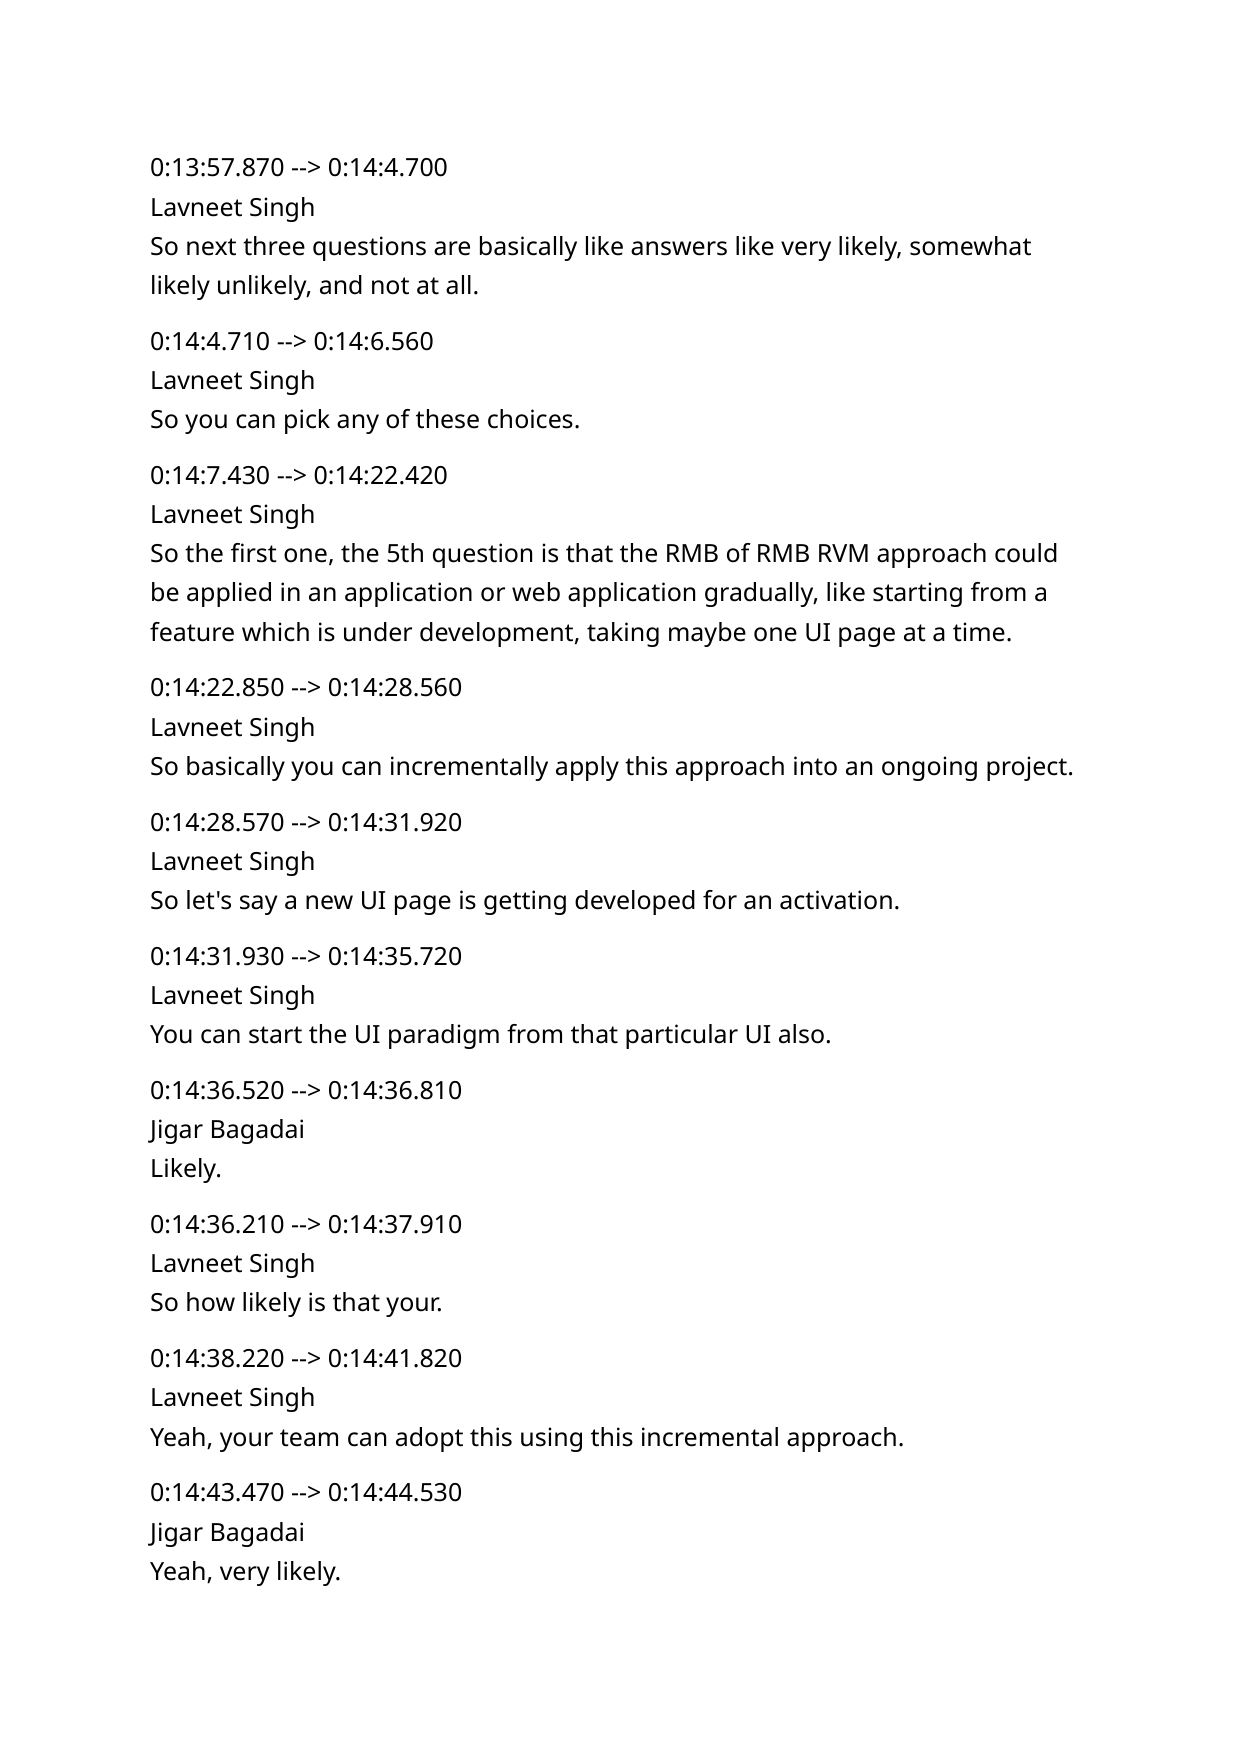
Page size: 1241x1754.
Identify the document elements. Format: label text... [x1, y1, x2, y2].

text 0:14:38.220 --> 0:14:41.820 Lavneet Singh Yeah, your team can adopt this using this incremental approach. [150, 1341, 1090, 1453]
text 0:14:22.850 --> 0:14:28.560 Lavneet Singh So basically you can incrementally apply this approach into an ongoing project. [150, 670, 1090, 782]
text 0:14:28.570 --> 0:14:31.920 Lavneet Singh So let's say a new UI page is getting developed for an activation. [150, 804, 1090, 917]
text 0:14:36.210 --> 0:14:37.910 Lavneet Singh So how likely is that your. [150, 1207, 1090, 1319]
text 0:14:31.930 --> 0:14:35.720 Lavneet Singh You can start the UI paradigm from that particular UI also. [150, 938, 1090, 1051]
text 0:14:43.470 --> 0:14:44.530 Jigar Bagadai Yeah, very likely. [150, 1475, 1090, 1587]
text 0:14:36.520 --> 0:14:36.810 Jigar Bagadai Likely. [150, 1072, 1090, 1185]
text 0:14:7.430 --> 0:14:22.420 Lavneet Singh So the first one, the 5th question is that the RMB of RMB RVM approach could be applied in an application or web application gradually, like starting from a feature which is under development, taking maybe one UI page at a time. [150, 457, 1090, 648]
text 0:13:57.870 --> 0:14:4.700 Lavneet Singh So next three questions are basically like answers like very likely, somewhat likely unlikely, and not at all. [150, 150, 1090, 302]
text 0:14:4.710 --> 0:14:6.560 Lavneet Singh So you can pick any of these choices. [150, 323, 1090, 436]
